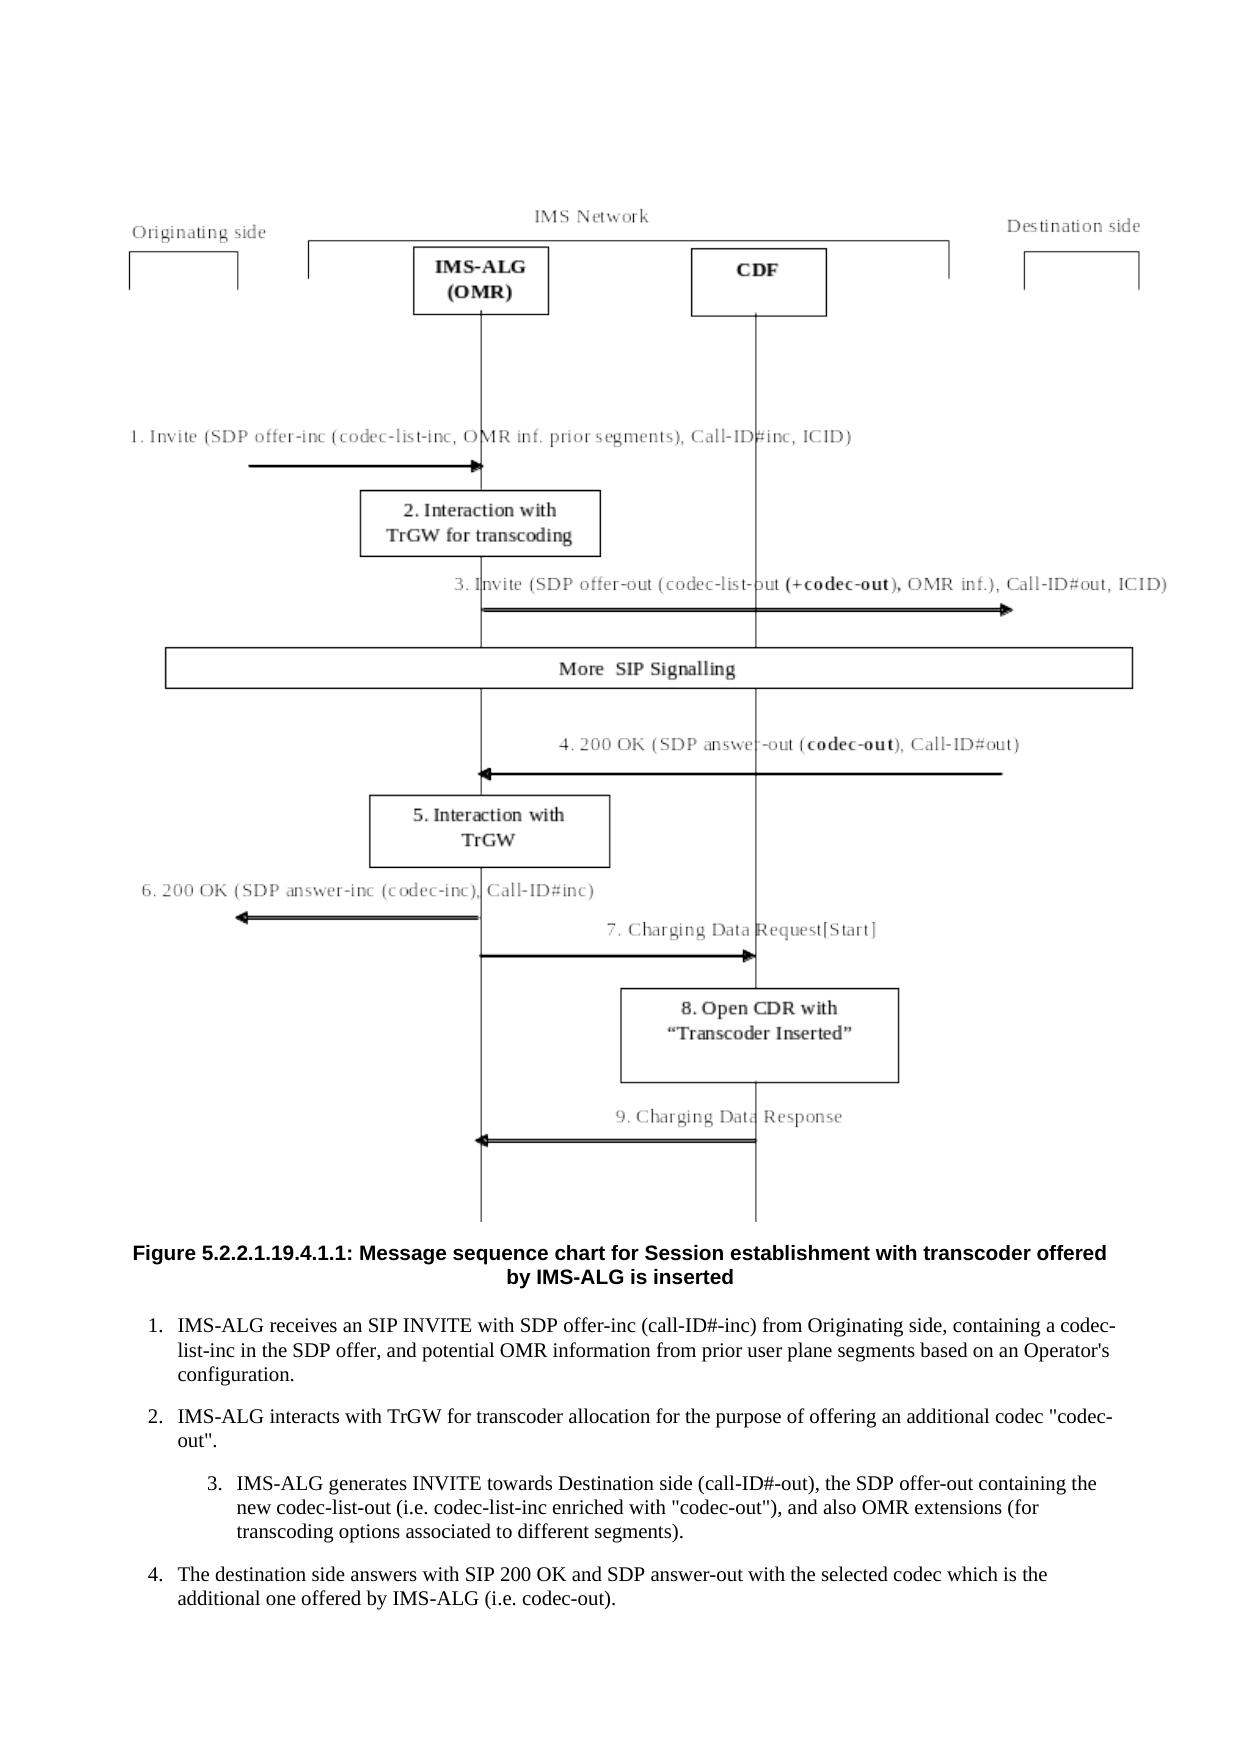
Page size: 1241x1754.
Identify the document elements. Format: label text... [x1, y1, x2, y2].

text Figure 5.2.2.1.19.4.1.1: Message sequence chart for Session establishment with transcoder offered by IMS-ALG is inserted [118, 1241, 1122, 1288]
text 3. IMS-ALG generates INVITE towards Destination side (call-ID#-out), the SDP offer-out containing the new codec-list-out (i.e. codec-list-inc enriched with "codec-out"), and also OMR extensions (for transcoding options associated to different segments). [207, 1471, 1122, 1543]
text 4. The destination side answers with SIP 200 OK and SDP answer-out with the selected codec which is the additional one offered by IMS-ALG (i.e. codec-out). [148, 1562, 1122, 1610]
text 1. IMS-ALG receives an SIP INVITE with SDP offer-inc (call-ID#-inc) from Originating side, containing a codec-list-inc in the SDP offer, and potential OMR information from prior user plane segments based on an Operator's configuration. [148, 1313, 1122, 1386]
text 2. IMS-ALG interacts with TrGW for transcoder allocation for the purpose of offering an additional codec "codec-out". [148, 1404, 1122, 1452]
